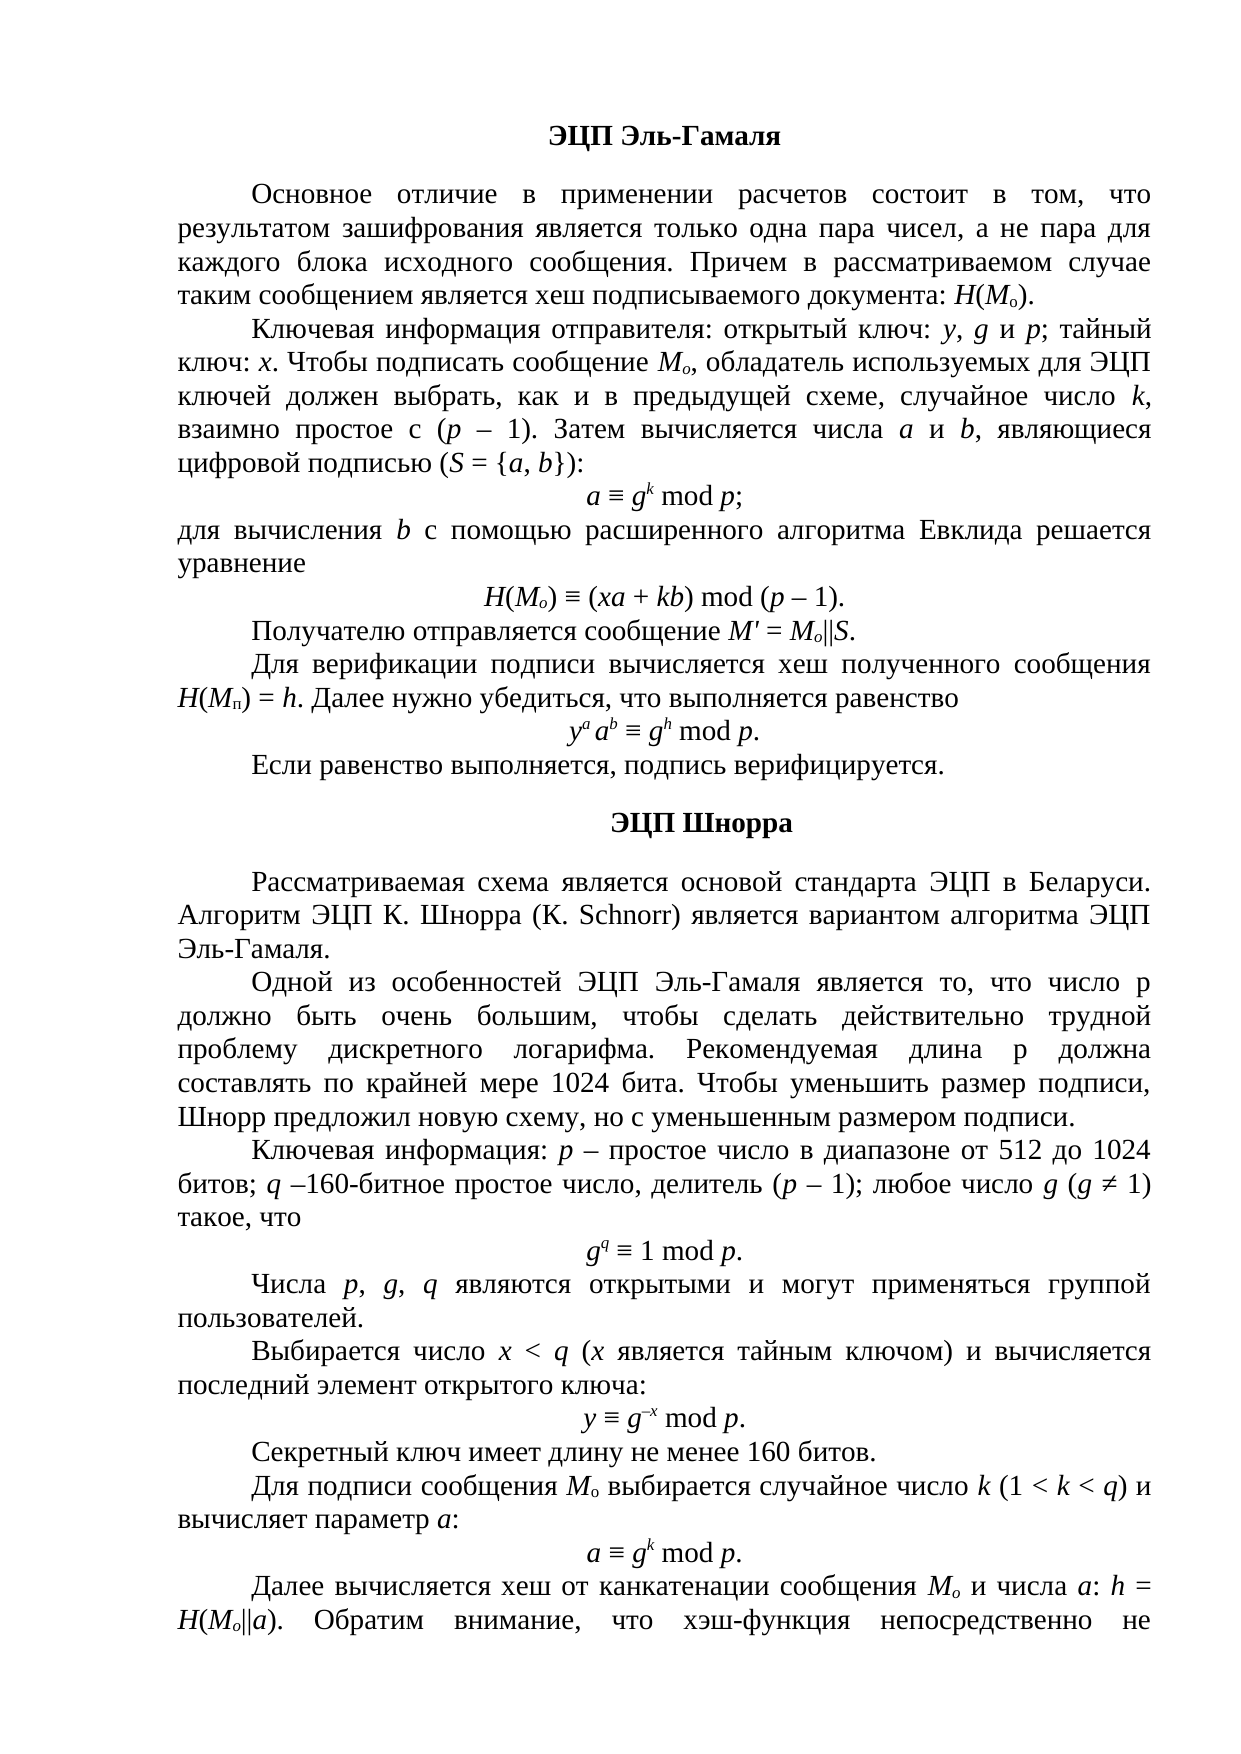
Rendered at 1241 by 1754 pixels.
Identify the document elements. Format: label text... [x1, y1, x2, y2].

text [177, 1568, 1152, 1635]
text ЭЦП Эль-Гамаля [177, 118, 1152, 152]
text gq ≡ 1 mod p. [177, 1233, 1152, 1266]
text Рассматриваемая схема является основой стандарта ЭЦП в Беларуси. Алгоритм ЭЦП К. Шнорра (К. Schnorr) является вариантом алгоритма ЭЦП Эль-Гамаля. [177, 864, 1152, 964]
text a ≡ gk mod p; [177, 478, 1152, 512]
text ЭЦП Шнорра [177, 805, 1152, 839]
text ya ab ≡ gh mod p. [177, 713, 1152, 747]
text Для верификации подписи вычисляется хеш полученного сообщения Н(Мп) = h. Далее нужно убедиться, что выполняется равенство [177, 646, 1152, 713]
text Основное отличие в применении расчетов состоит в том, что результатом зашифрования является только одна пара чисел, а не пара для каждого блока исходного сообщения. Причем в рассматриваемом случае таким сообщением является хеш подписываемого документа: Н(Mо). [177, 177, 1152, 311]
text Получателю отправляется сообщение М' = Мо||S. [177, 613, 1152, 646]
text а ≡ gk mod p. [177, 1535, 1152, 1568]
text Н(Mо) ≡ (xa + kb) mod (p – 1). [177, 579, 1152, 613]
text Если равенство выполняется, подпись верифицируется. [177, 747, 1152, 780]
text для вычисления b с помощью расширенного алгоритма Евклида решается уравнение [177, 512, 1152, 579]
text Одной из особенностей ЭЦП Эль-Гамаля является то, что число p должно быть очень большим, чтобы сделать действительно трудной проблему дискретного логарифма. Рекомендуемая длина p должна составлять по крайней мере 1024 бита. Чтобы уменьшить размер подписи, Шнорр предложил новую схему, но с уменьшенным размером подписи. [177, 964, 1152, 1132]
text Секретный ключ имеет длину не менее 160 битов. [177, 1434, 1152, 1468]
text Для подписи сообщения Мо выбирается случайное число k (1 < k < q) и вычисляет параметр а: [177, 1468, 1152, 1535]
text Ключевая информация отправителя: открытый ключ: y, g и р; тайный ключ: х. Чтобы подписать сообщение Мо, обладатель используемых для ЭЦП ключей должен выбрать, как и в предыдущей схеме, случайное число k, взаимно простое с (р – 1). Затем вычисляется числа а и b, являющиеся цифровой подписью (S = {a, b}): [177, 311, 1152, 478]
text Выбирается число х < q (х является тайным ключом) и вычисляется последний элемент открытого ключа: [177, 1333, 1152, 1401]
text Числа p, g, q являются открытыми и могут применяться группой пользователей. [177, 1266, 1152, 1333]
text y ≡ g–х mod p. [177, 1401, 1152, 1434]
text Ключевая информация: p – простое число в диапазоне от 512 до 1024 битов; q –160-битное простое число, делитель (p – 1); любое число g (g ≠ 1) такое, что [177, 1132, 1152, 1233]
